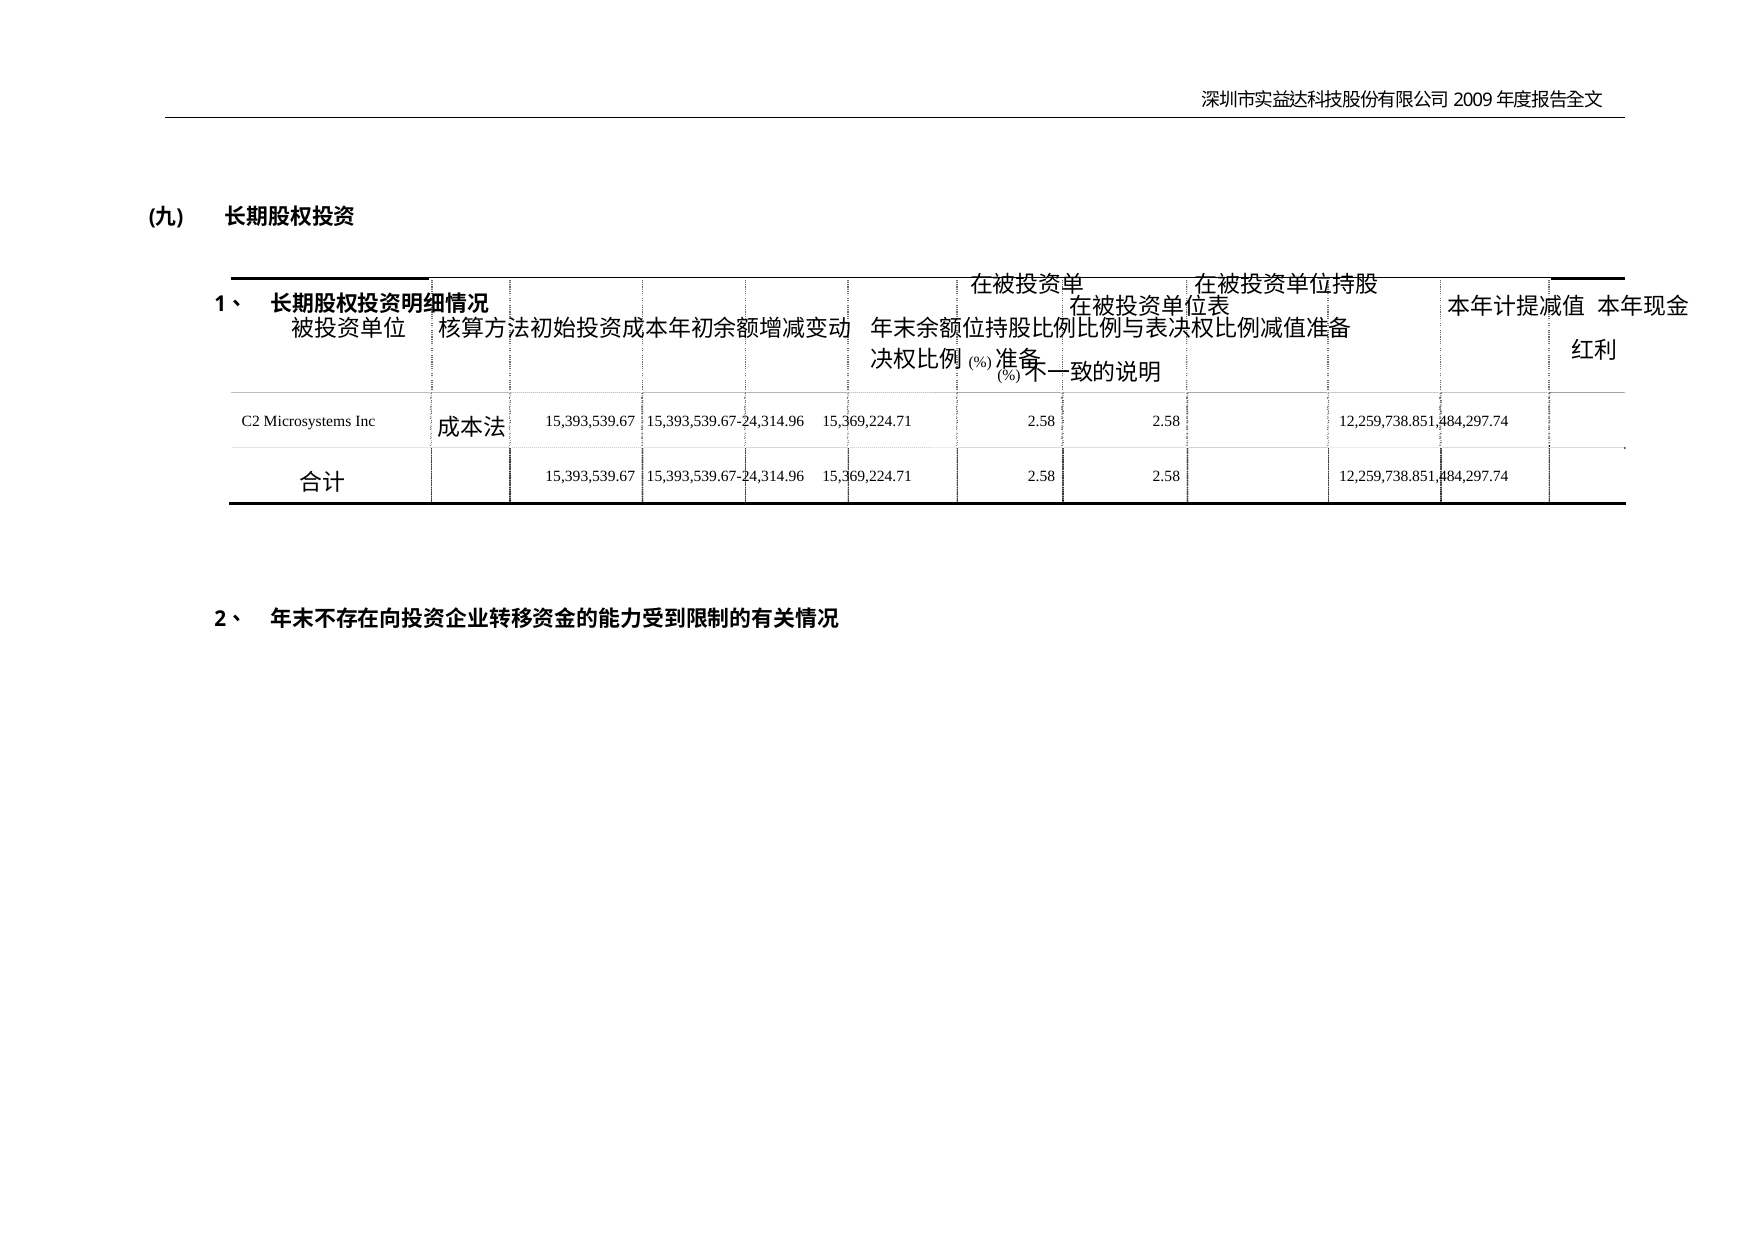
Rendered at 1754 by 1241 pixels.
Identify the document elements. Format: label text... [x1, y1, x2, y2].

picture [1338, 278, 1349, 288]
picture [1315, 278, 1336, 288]
text 1、 长期股权投资明细情况 [214, 288, 1621, 318]
picture [1273, 278, 1297, 288]
picture [1073, 278, 1201, 288]
picture [1364, 278, 1551, 288]
picture [429, 278, 977, 288]
picture [1298, 278, 1313, 288]
picture [229, 318, 1627, 502]
text 2、 年末不存在向投资企业转移资金的能力受到限制的有关情况 [214, 603, 1621, 632]
picture [1048, 278, 1072, 288]
picture [1233, 278, 1244, 288]
text 深圳市实益达科技股份有限公司2009年度报告全文 [135, 86, 1604, 111]
picture [976, 278, 998, 288]
text (九) 长期股权投资 [148, 201, 1621, 231]
picture [1200, 278, 1223, 288]
picture [1021, 278, 1051, 288]
picture [1008, 278, 1019, 288]
picture [1348, 278, 1357, 288]
picture [1246, 278, 1276, 288]
